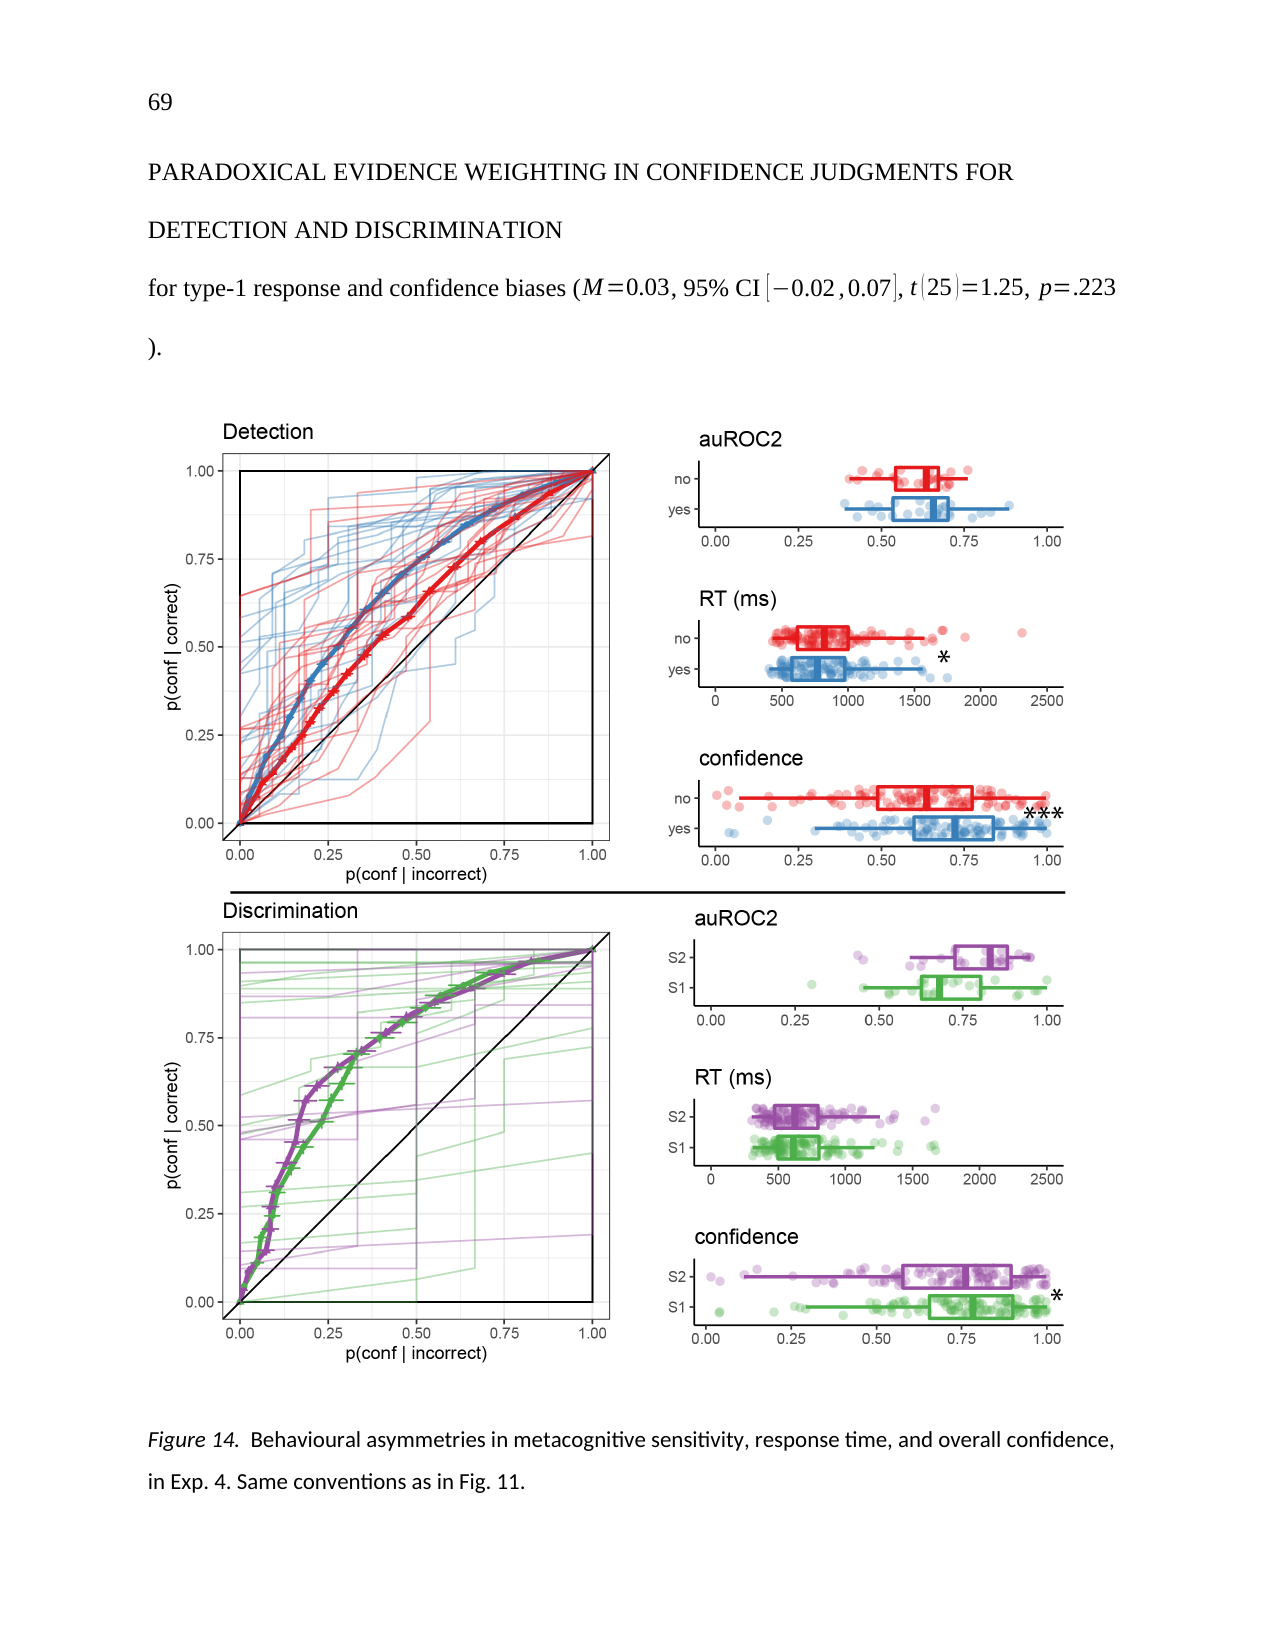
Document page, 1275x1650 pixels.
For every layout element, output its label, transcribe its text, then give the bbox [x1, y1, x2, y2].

picture [147, 414, 1105, 1372]
text Figure 14. Behavioural asymmetries in metacognitive sensitivity, response time, and overall confidence, in Exp. 4. Same conventions as in Fig. 11. [148, 1425, 1127, 1495]
